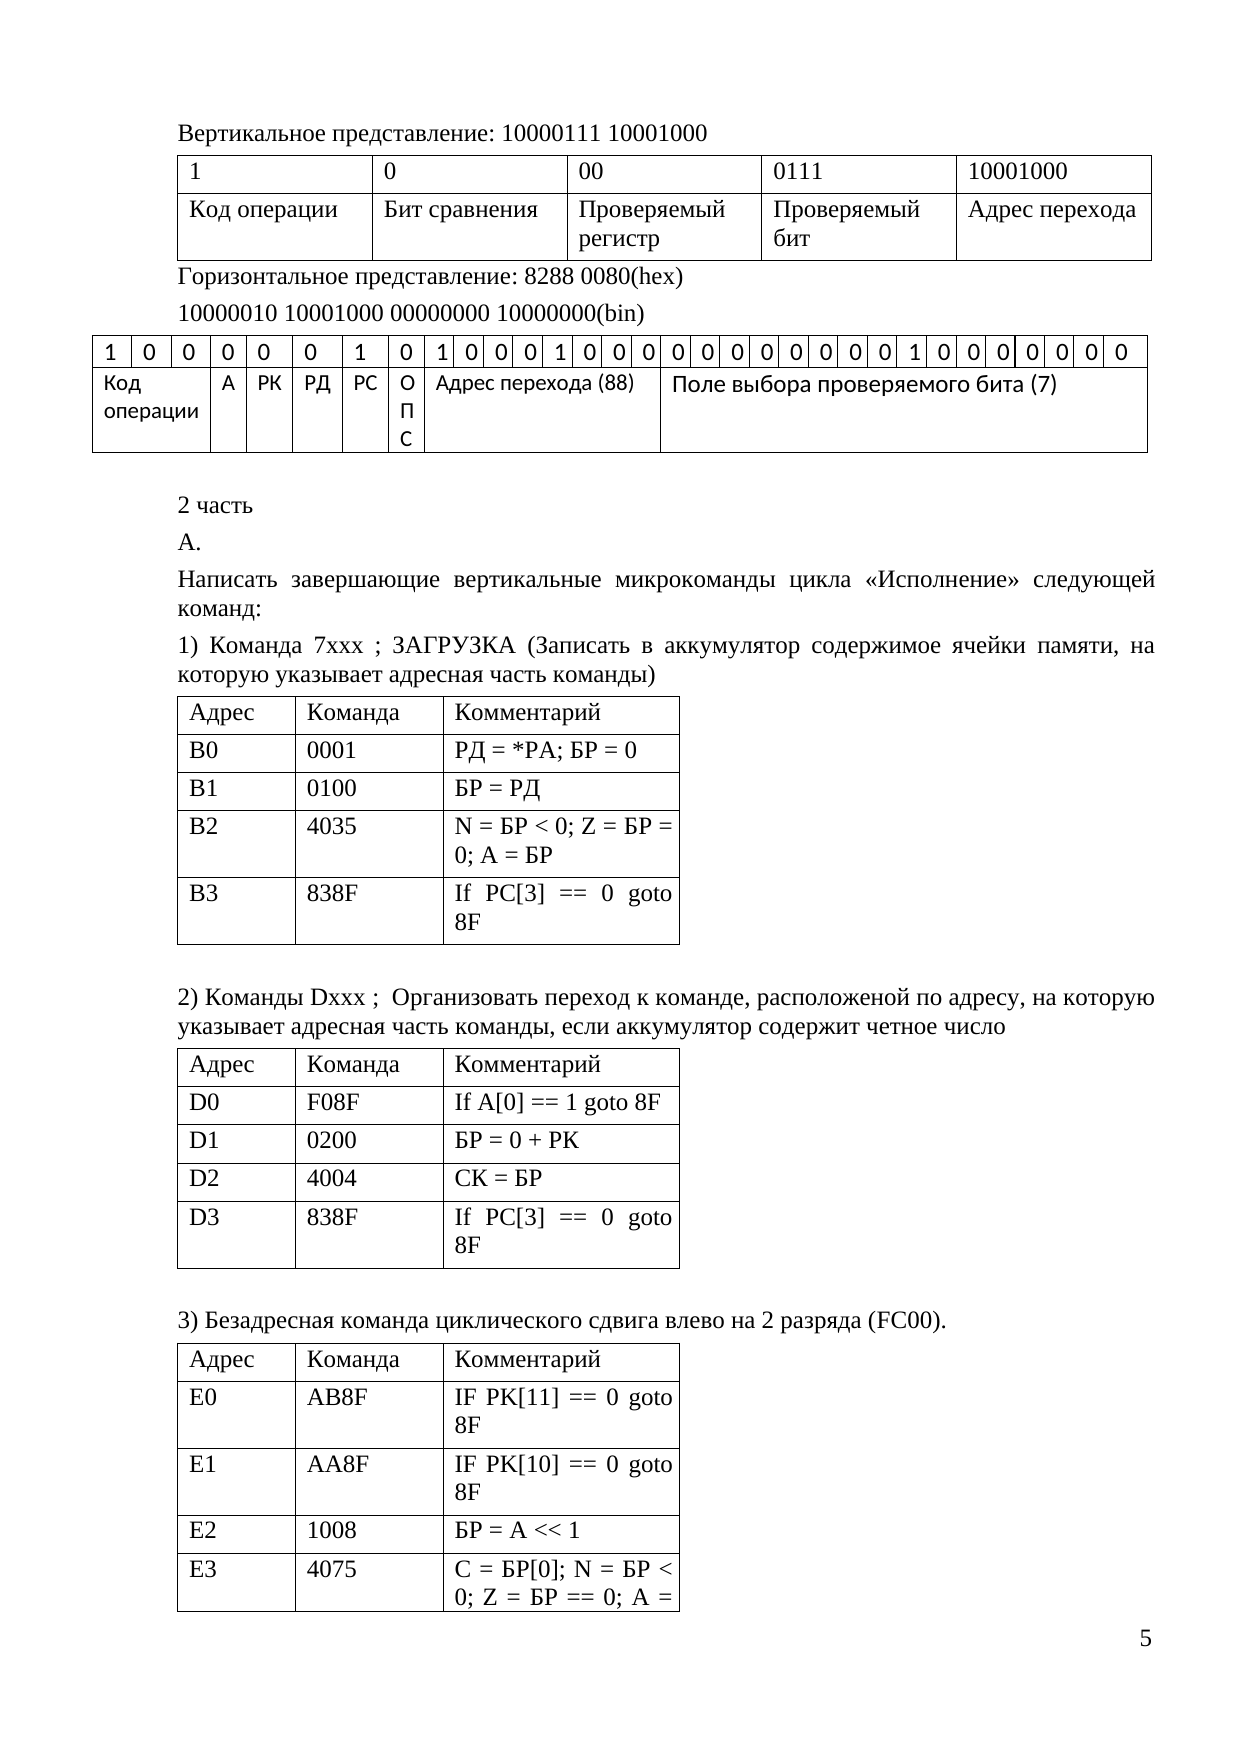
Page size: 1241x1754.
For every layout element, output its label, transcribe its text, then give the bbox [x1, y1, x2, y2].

table_cell Код операции [93, 368, 210, 452]
table_header Адрес [178, 1049, 295, 1086]
table_header 1 [343, 336, 388, 367]
table_cell БР = РД [444, 773, 679, 810]
table_header 0 [661, 336, 690, 367]
table_header 0 [211, 336, 246, 367]
text Написать завершающие вертикальные микрокоманды цикла «Исполнение» следующей команд: [177, 564, 1156, 622]
table_header 0 [868, 336, 896, 367]
table_cell Адрес перехода [957, 194, 1151, 260]
table_cell D2 [178, 1164, 295, 1201]
table_cell Проверяемый бит [762, 194, 956, 260]
table_header 0 [1016, 336, 1044, 367]
table_header 0 [513, 336, 542, 367]
table_cell F08F [296, 1087, 443, 1124]
text 10000010 10001000 00000000 10000000(bin) [177, 298, 1156, 327]
table_header 1 [178, 156, 372, 193]
table_header Команда [296, 1049, 443, 1086]
table_cell РД [293, 368, 342, 452]
table_header 0 [986, 336, 1014, 367]
text Горизонтальное представление: 8288 0080(hex) [177, 261, 1156, 290]
table_header 0 [809, 336, 837, 367]
table_header Комментарий [444, 1049, 679, 1086]
table_cell E0 [178, 1382, 295, 1448]
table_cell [444, 1554, 679, 1611]
text 3) Безадресная команда циклического сдвига влево на 2 разряда (FC00). [177, 1306, 1156, 1334]
table_cell IF PK[10] == 0 goto 8F [444, 1449, 679, 1514]
table_cell Адрес перехода (88) [425, 368, 660, 452]
table_cell А [211, 368, 246, 452]
table_header 0 [720, 336, 749, 367]
table_cell Проверяемый регистр [568, 194, 761, 260]
table_header 0 [750, 336, 778, 367]
table_cell 0100 [296, 773, 443, 810]
table_cell AB8F [296, 1382, 443, 1448]
table_header Команда [296, 697, 443, 734]
table_header 0 [373, 156, 567, 193]
table_header Адрес [178, 1344, 295, 1381]
table_cell IF PK[11] == 0 goto 8F [444, 1382, 679, 1448]
table_cell If A[0] == 1 goto 8F [444, 1087, 679, 1124]
table_cell B3 [178, 878, 295, 944]
table_header 0 [484, 336, 512, 367]
table_cell D0 [178, 1087, 295, 1124]
table_header 0 [1104, 336, 1147, 367]
table_cell 0001 [296, 735, 443, 772]
table_cell If PC[3] == 0 goto 8F [444, 878, 679, 944]
table_header 0 [247, 336, 292, 367]
table_header 0 [927, 336, 956, 367]
text 1) Команда 7ххх ; ЗАГРУЗКА (Записать в аккумулятор содержимое ячейки памяти, на которую указывает адресная часть команды) [177, 630, 1156, 688]
table_header 1 [93, 336, 131, 367]
table_cell 838F [296, 1202, 443, 1267]
table_cell 1008 [296, 1516, 443, 1553]
table_cell 4035 [296, 811, 443, 877]
table_header 1 [543, 336, 572, 367]
table_header 1 [897, 336, 926, 367]
table_cell РК [247, 368, 292, 452]
table_cell Поле выбора проверяемого бита (7) [661, 368, 1147, 452]
table_cell БР = А << 1 [444, 1516, 679, 1553]
table_header Комментарий [444, 1344, 679, 1381]
table_cell AA8F [296, 1449, 443, 1514]
table_cell D3 [178, 1202, 295, 1267]
table_cell D1 [178, 1125, 295, 1162]
text A. [177, 527, 1156, 556]
table_cell СК = БР [444, 1164, 679, 1201]
table_cell 4004 [296, 1164, 443, 1201]
table_cell B1 [178, 773, 295, 810]
table_header 0 [1045, 336, 1073, 367]
table_cell РД = *РА; БР = 0 [444, 735, 679, 772]
table_cell ОПС [389, 368, 424, 452]
table_header 0 [132, 336, 171, 367]
table_header 0 [172, 336, 210, 367]
text 2) Команды Dxxx ; Организовать переход к команде, расположеной по адресу, на которую указывает адресная часть команды, если аккумулятор содержит четное число [177, 982, 1156, 1040]
text Вертикальное представление: 10000111 10001000 [177, 118, 1156, 147]
table_cell N = БР < 0; Z = БР = 0; А = БР [444, 811, 679, 877]
table_cell 838F [296, 878, 443, 944]
table_header 10001000 [957, 156, 1151, 193]
table_cell Бит сравнения [373, 194, 567, 260]
table_cell Код операции [178, 194, 372, 260]
text 2 часть [177, 490, 1156, 519]
table_cell БР = 0 + РК [444, 1125, 679, 1162]
table_header 0 [1074, 336, 1103, 367]
table_cell If PC[3] == 0 goto 8F [444, 1202, 679, 1267]
table_header 0 [691, 336, 719, 367]
table_cell B0 [178, 735, 295, 772]
table_header Команда [296, 1344, 443, 1381]
table_header Комментарий [444, 697, 679, 734]
table_header 0 [602, 336, 631, 367]
table_header 0 [573, 336, 601, 367]
table_cell РС [343, 368, 388, 452]
table_header 0 [454, 336, 483, 367]
table_cell 4075 [296, 1554, 443, 1611]
table_header Адрес [178, 697, 295, 734]
table_header 0 [293, 336, 342, 367]
table_header 0 [838, 336, 867, 367]
table_header 0 [632, 336, 660, 367]
table_cell E3 [178, 1554, 295, 1611]
table_header 0 [957, 336, 985, 367]
table_header 1 [425, 336, 453, 367]
table_cell E1 [178, 1449, 295, 1514]
table_cell B2 [178, 811, 295, 877]
table_header 0 [779, 336, 808, 367]
table_cell 0200 [296, 1125, 443, 1162]
table_header 0111 [762, 156, 956, 193]
table_header 00 [568, 156, 761, 193]
table_cell E2 [178, 1516, 295, 1553]
table_header 0 [389, 336, 424, 367]
